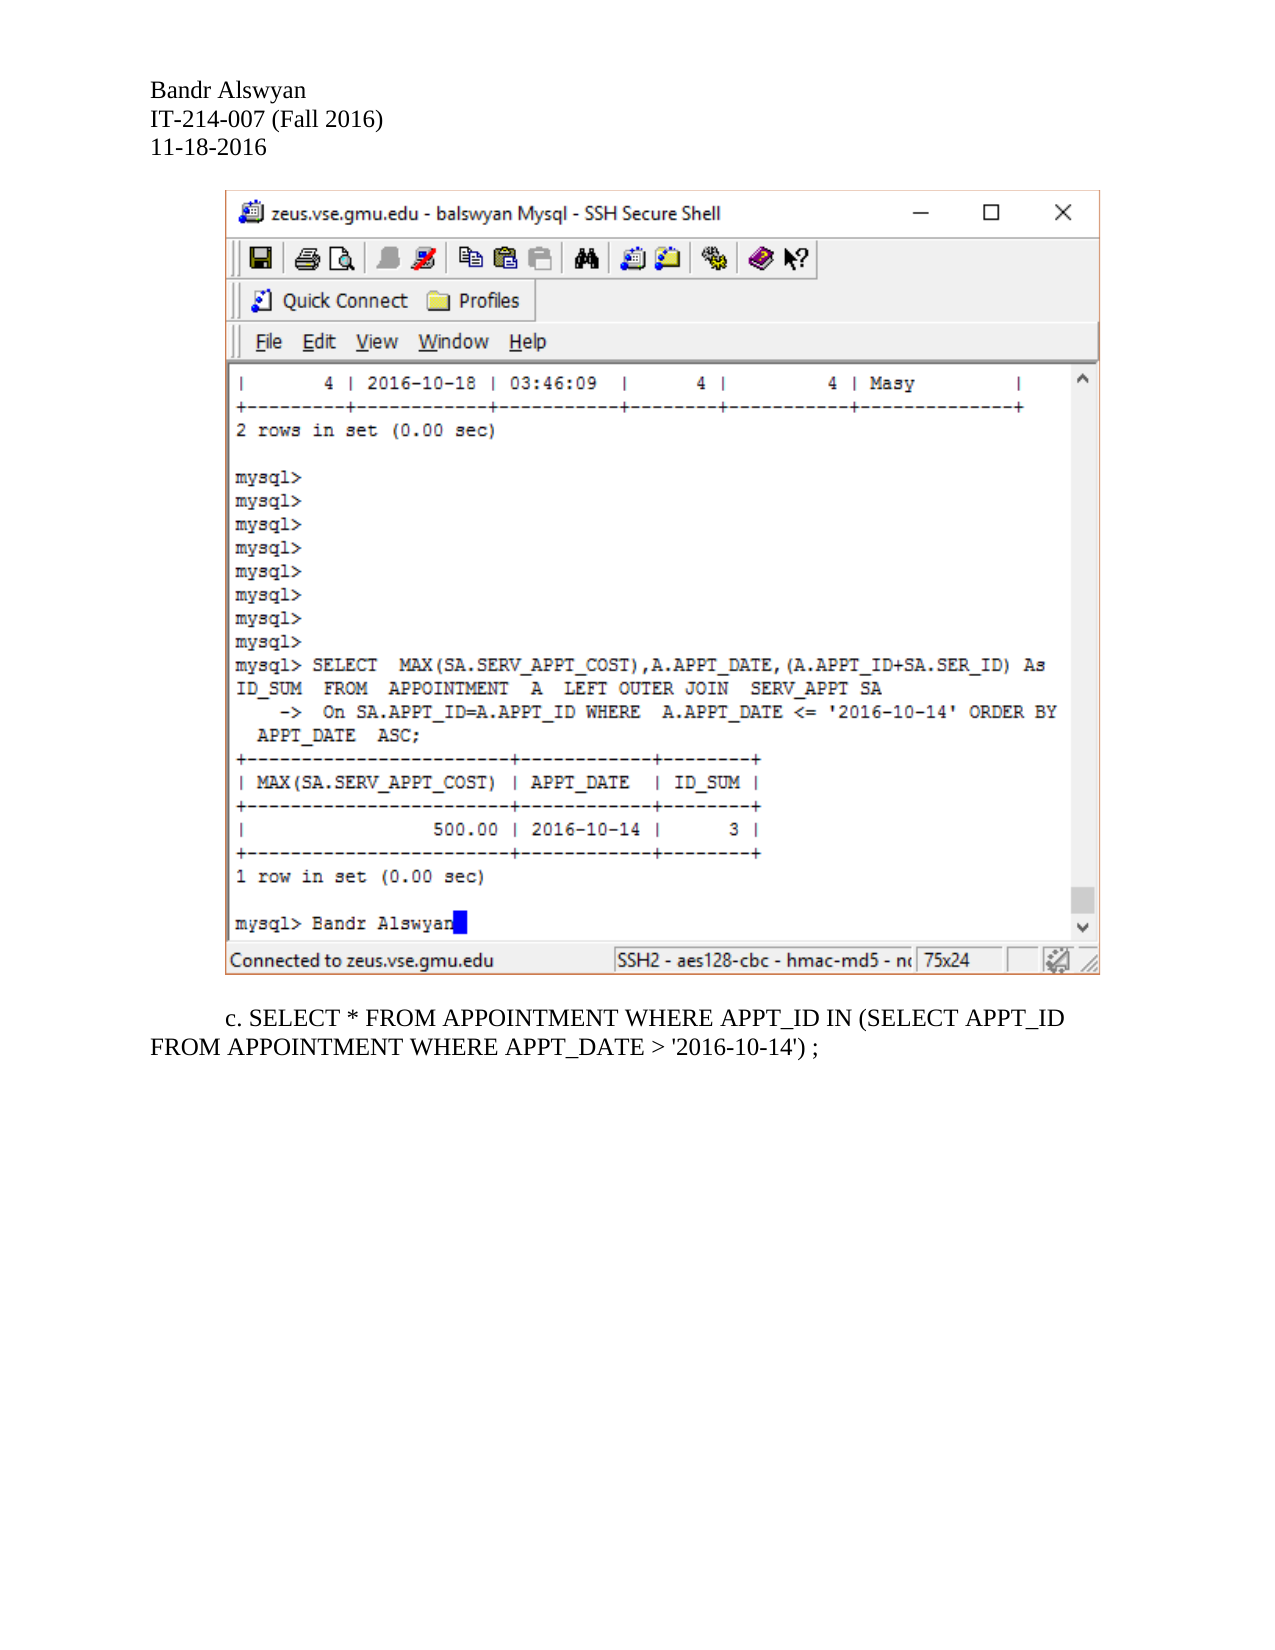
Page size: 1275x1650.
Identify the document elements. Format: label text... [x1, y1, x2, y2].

text c. SELECT * FROM APPOINTMENT WHERE APPT_ID IN (SELECT APPT_ID FROM APPOINTMENT WHERE APPT_DATE > '2016-10-14') ; [150, 1003, 1125, 1061]
picture [225, 190, 1100, 975]
